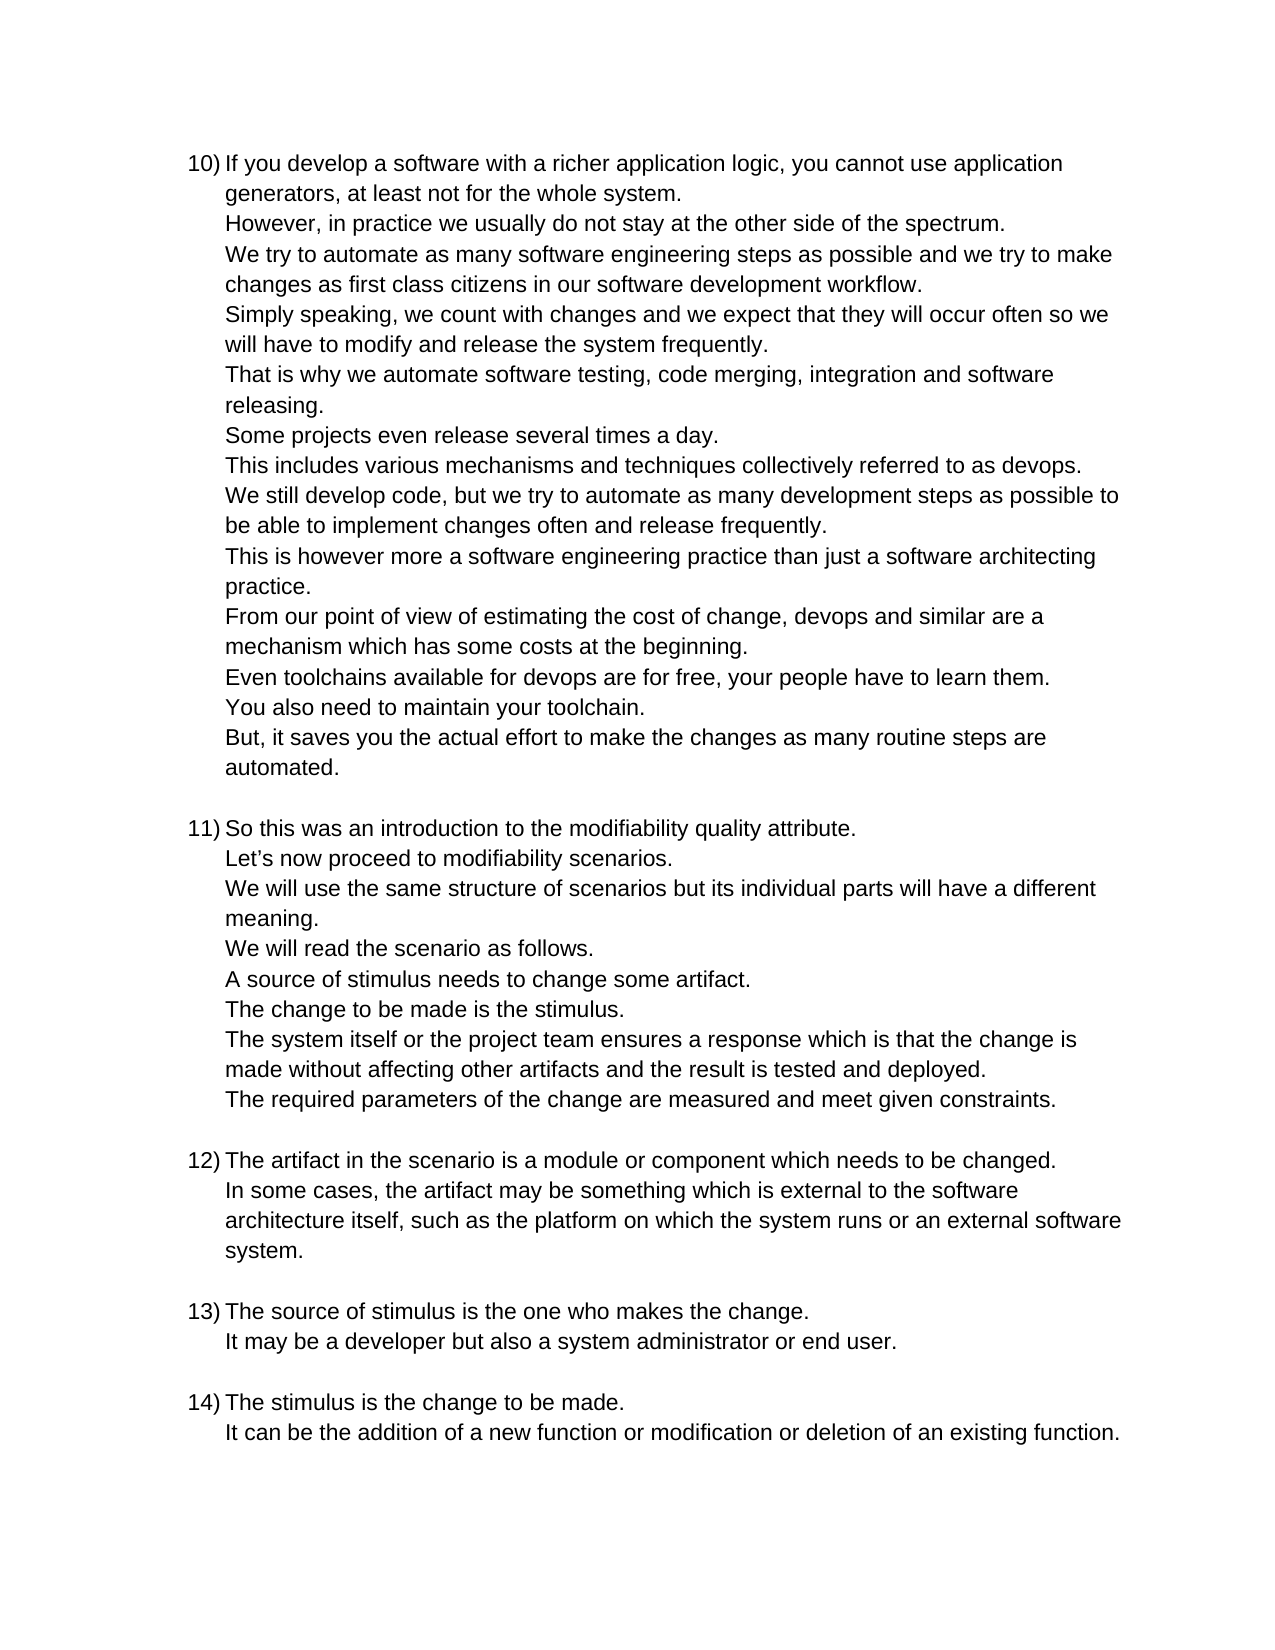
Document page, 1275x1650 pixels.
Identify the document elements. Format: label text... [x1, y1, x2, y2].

text We still develop code, but we try to automate as many development steps as possible to be able to implement changes often and release frequently. [225, 482, 1125, 539]
text In some cases, the artifact may be something which is external to the software architecture itself, such as the platform on which the system runs or an external software system. [225, 1177, 1125, 1264]
text However, in practice we usually do not stay at the other side of the spectrum. [225, 210, 1125, 237]
text Some projects even release several times a day. [225, 422, 1125, 448]
text The change to be made is the stimulus. [225, 996, 1125, 1022]
text A source of stimulus needs to change some artifact. [225, 966, 1125, 992]
text It can be the addition of a new function or modification or deletion of an existing function. [225, 1419, 1125, 1445]
text This includes various mechanisms and techniques collectively referred to as devops. [225, 452, 1125, 478]
text We will use the same structure of scenarios but its individual parts will have a different meaning. [225, 875, 1125, 932]
text You also need to maintain your toolchain. [225, 694, 1125, 720]
text Let’s now proceed to modifiability scenarios. [225, 845, 1125, 871]
list So this was an introduction to the modifiability quality attribute. [187, 814, 1125, 841]
text We try to automate as many software engineering steps as possible and we try to make changes as first class citizens in our software development workflow. [225, 241, 1125, 297]
list The stimulus is the change to be made. [187, 1388, 1125, 1415]
text This is however more a software engineering practice than just a software architecting practice. [225, 543, 1125, 599]
text The required parameters of the change are measured and meet given constraints. [225, 1086, 1125, 1113]
text It may be a developer but also a system administrator or end user. [225, 1328, 1125, 1354]
text We will read the scenario as follows. [225, 935, 1125, 962]
text That is why we automate software testing, code merging, integration and software releasing. [225, 361, 1125, 418]
text The system itself or the project team ensures a response which is that the change is made without affecting other artifacts and the result is tested and deployed. [225, 1026, 1125, 1083]
text From our point of view of estimating the cost of change, devops and similar are a mechanism which has some costs at the beginning. [225, 603, 1125, 660]
text But, it saves you the actual effort to make the changes as many routine steps are automated. [225, 724, 1125, 781]
list The source of stimulus is the one who makes the change. [187, 1298, 1125, 1324]
text Even toolchains available for devops are for free, your people have to learn them. [225, 663, 1125, 690]
text Simply speaking, we count with changes and we expect that they will occur often so we will have to modify and release the system frequently. [225, 301, 1125, 358]
list The artifact in the scenario is a module or component which needs to be changed. [187, 1147, 1125, 1173]
list If you develop a software with a richer application logic, you cannot use application generators, at least not for the whole system. [187, 150, 1125, 207]
